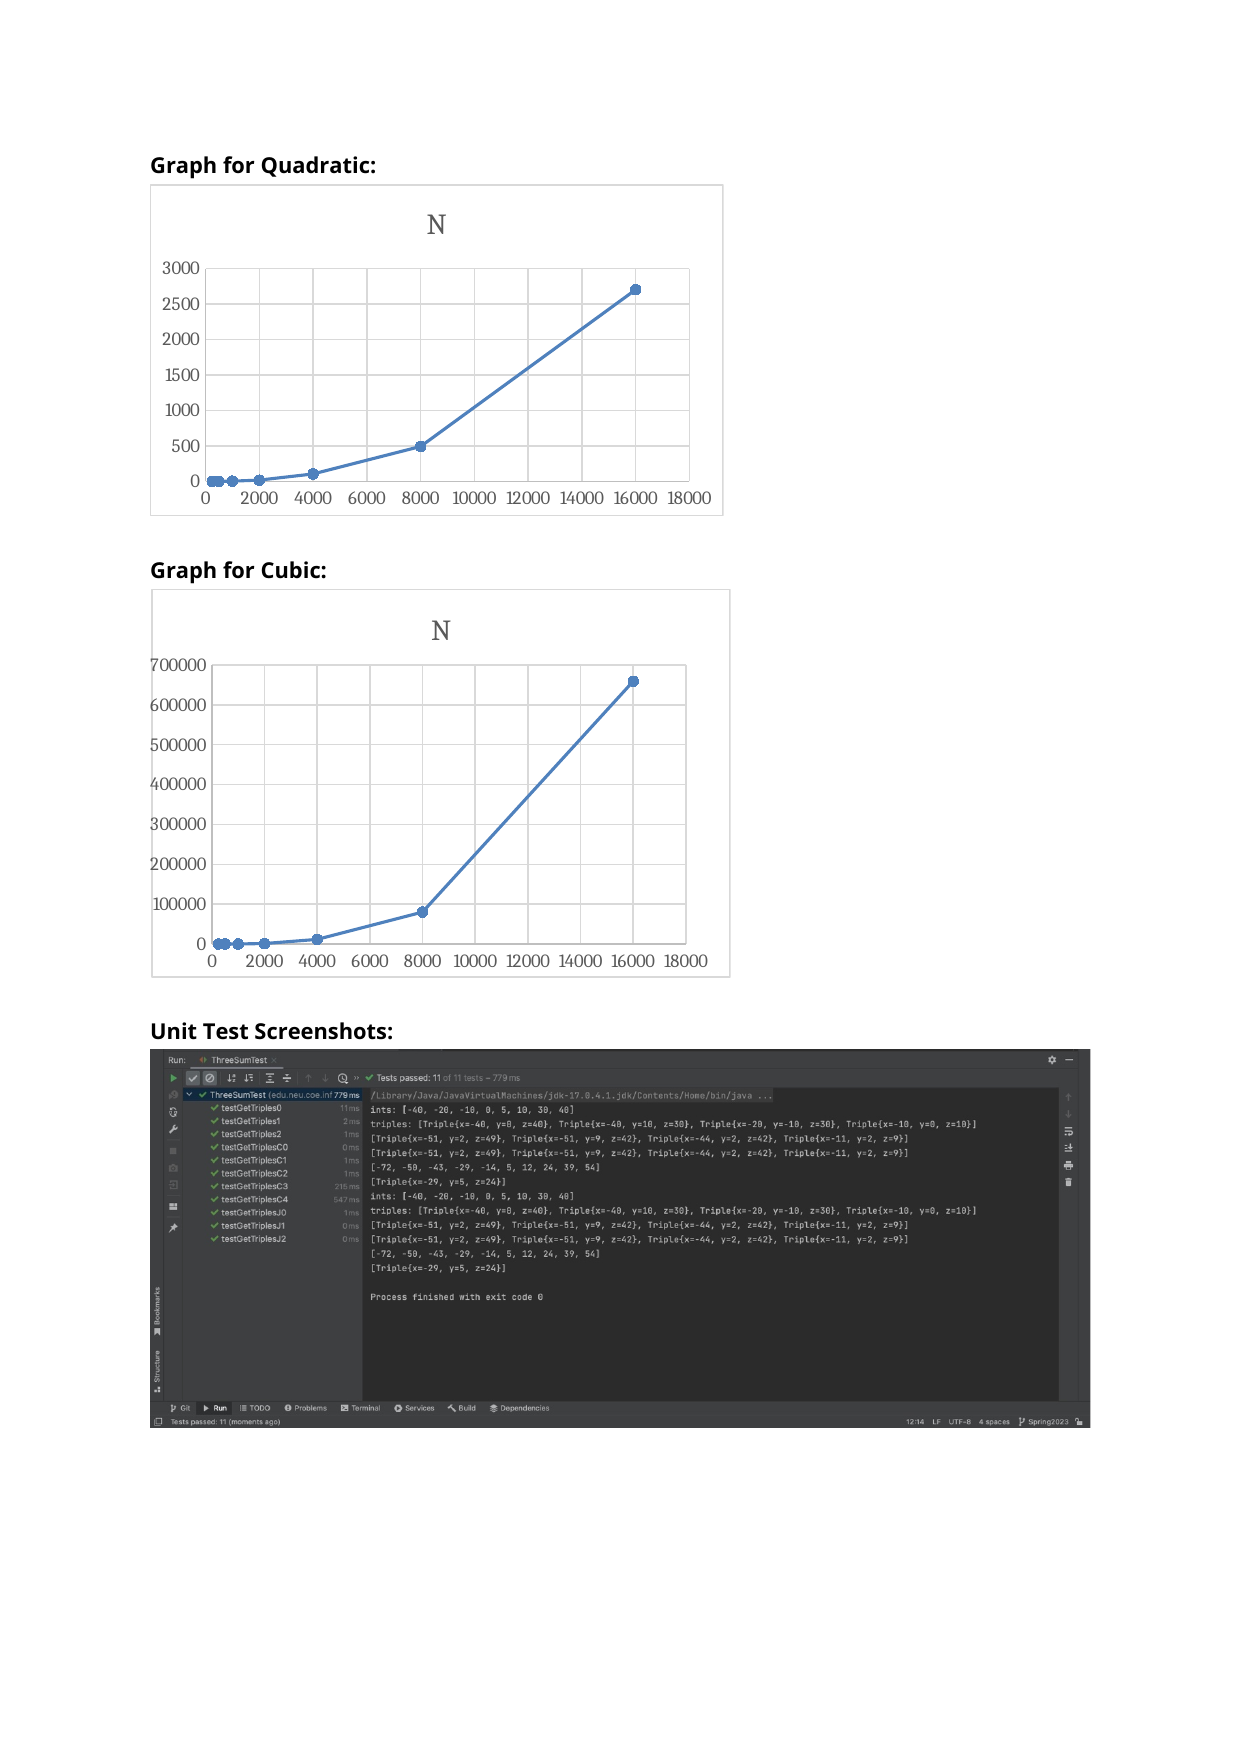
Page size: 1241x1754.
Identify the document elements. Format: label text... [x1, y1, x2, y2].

text Graph for Quadratic: [150, 150, 1090, 180]
picture [150, 1049, 1091, 1428]
text Graph for Cubic: [150, 554, 1090, 584]
text Unit Test Screenshots: [150, 1016, 1090, 1045]
